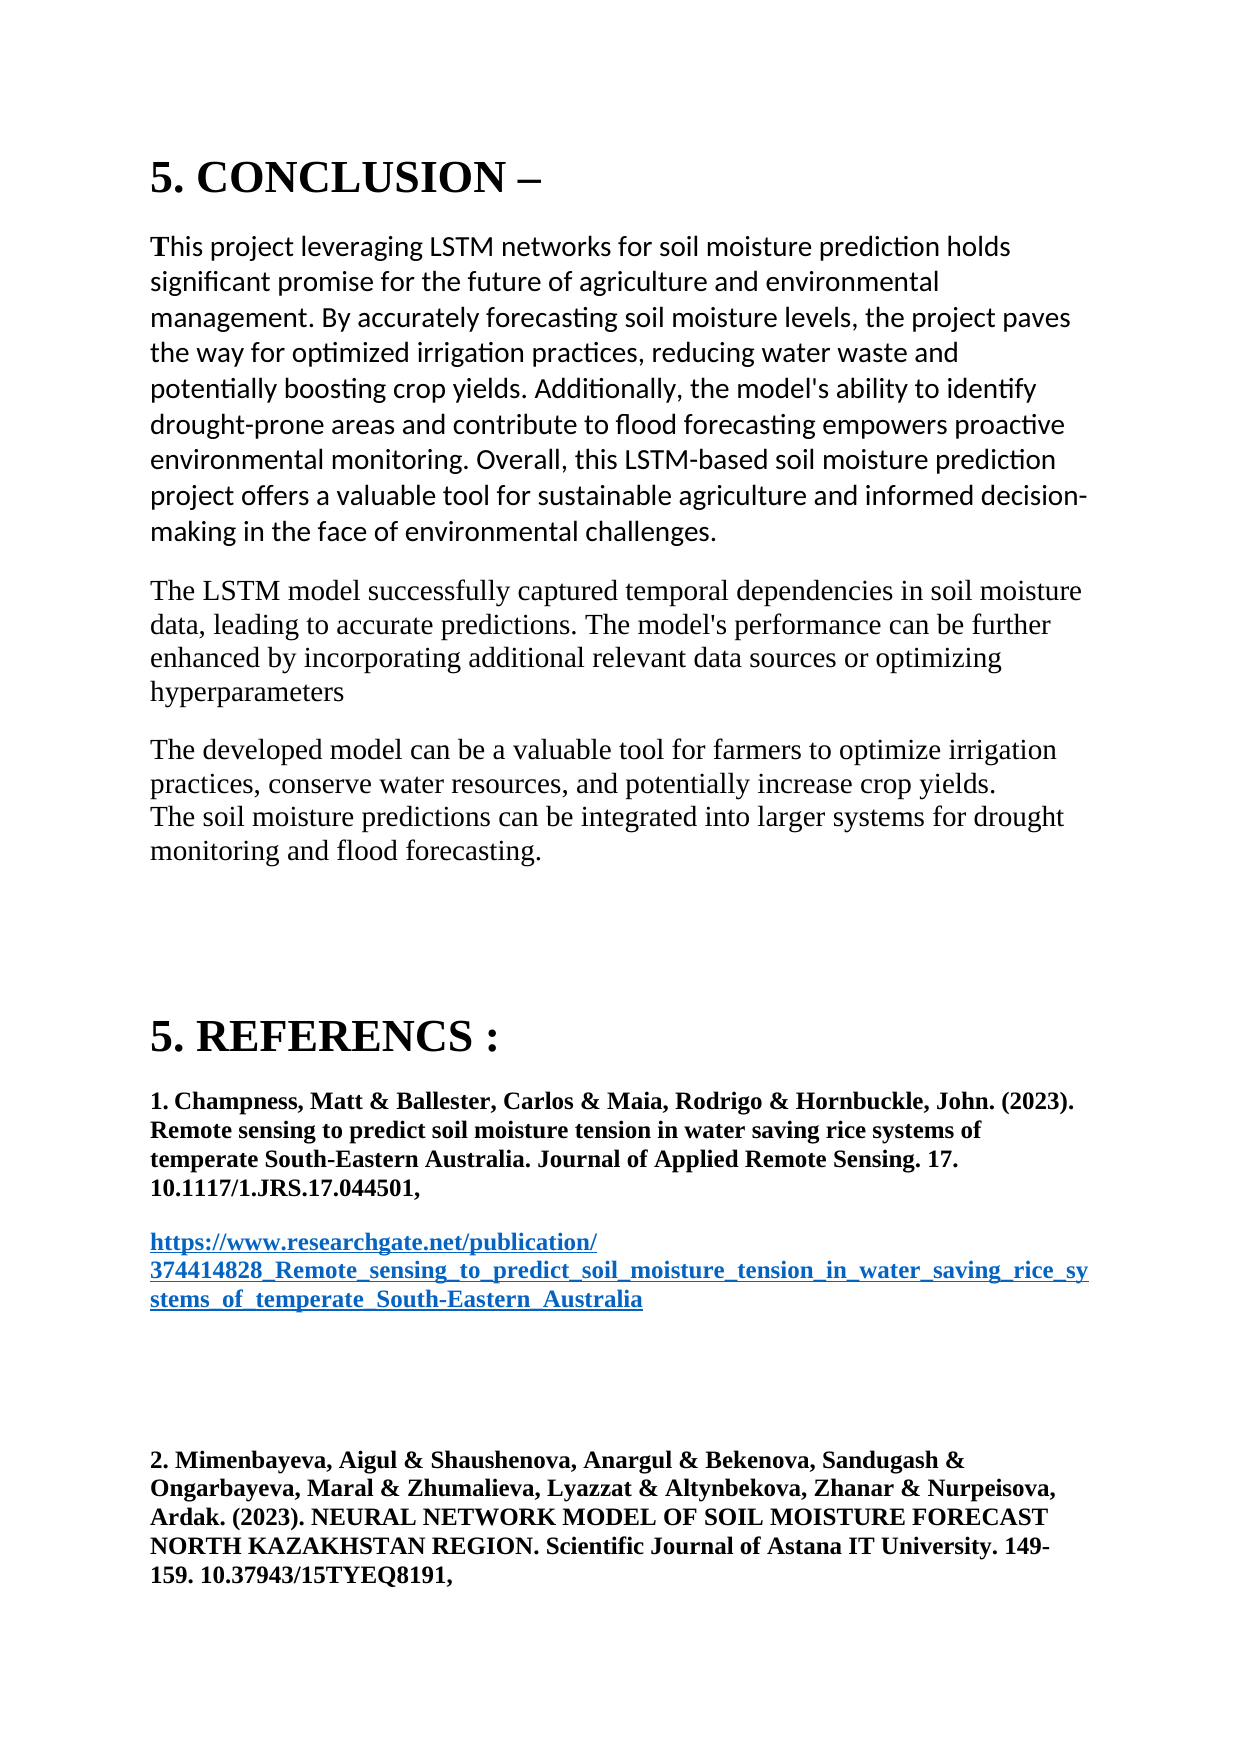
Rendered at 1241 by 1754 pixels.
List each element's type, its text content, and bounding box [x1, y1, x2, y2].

text https://www.researchgate.net/publication/374414828_Remote_sensing_to_predict_soil_moisture_tension_in_water_saving_rice_systems_of_temperate_South-Eastern_Australia [150, 1227, 1090, 1313]
text This project leveraging LSTM networks for soil moisture prediction holds significant promise for the future of agriculture and environmental management. By accurately forecasting soil moisture levels, the project paves the way for optimized irrigation practices, reducing water waste and potentially boosting crop yields. Additionally, the model's ability to identify drought-prone areas and contribute to flood forecasting empowers proactive environmental monitoring. Overall, this LSTM-based soil moisture prediction project offers a valuable tool for sustainable agriculture and informed decision-making in the face of environmental challenges. [150, 228, 1090, 548]
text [150, 1445, 1090, 1589]
text 5. REFERENCS : [150, 1009, 1090, 1061]
text 1. Champness, Matt & Ballester, Carlos & Maia, Rodrigo & Hornbuckle, John. (2023). Remote sensing to predict soil moisture tension in water saving rice systems of temperate South-Eastern Australia. Journal of Applied Remote Sensing. 17. 10.1117/1.JRS.17.044501, [150, 1086, 1090, 1202]
text The developed model can be a valuable tool for farmers to optimize irrigation practices, conserve water resources, and potentially increase crop yields. [150, 732, 1090, 799]
text The LSTM model successfully captured temporal dependencies in soil moisture data, leading to accurate predictions. The model's performance can be further enhanced by incorporating additional relevant data sources or optimizing hyperparameters [150, 573, 1090, 707]
text The soil moisture predictions can be integrated into larger systems for drought monitoring and flood forecasting. [150, 799, 1090, 867]
text 5. CONCLUSION – [150, 150, 1090, 203]
